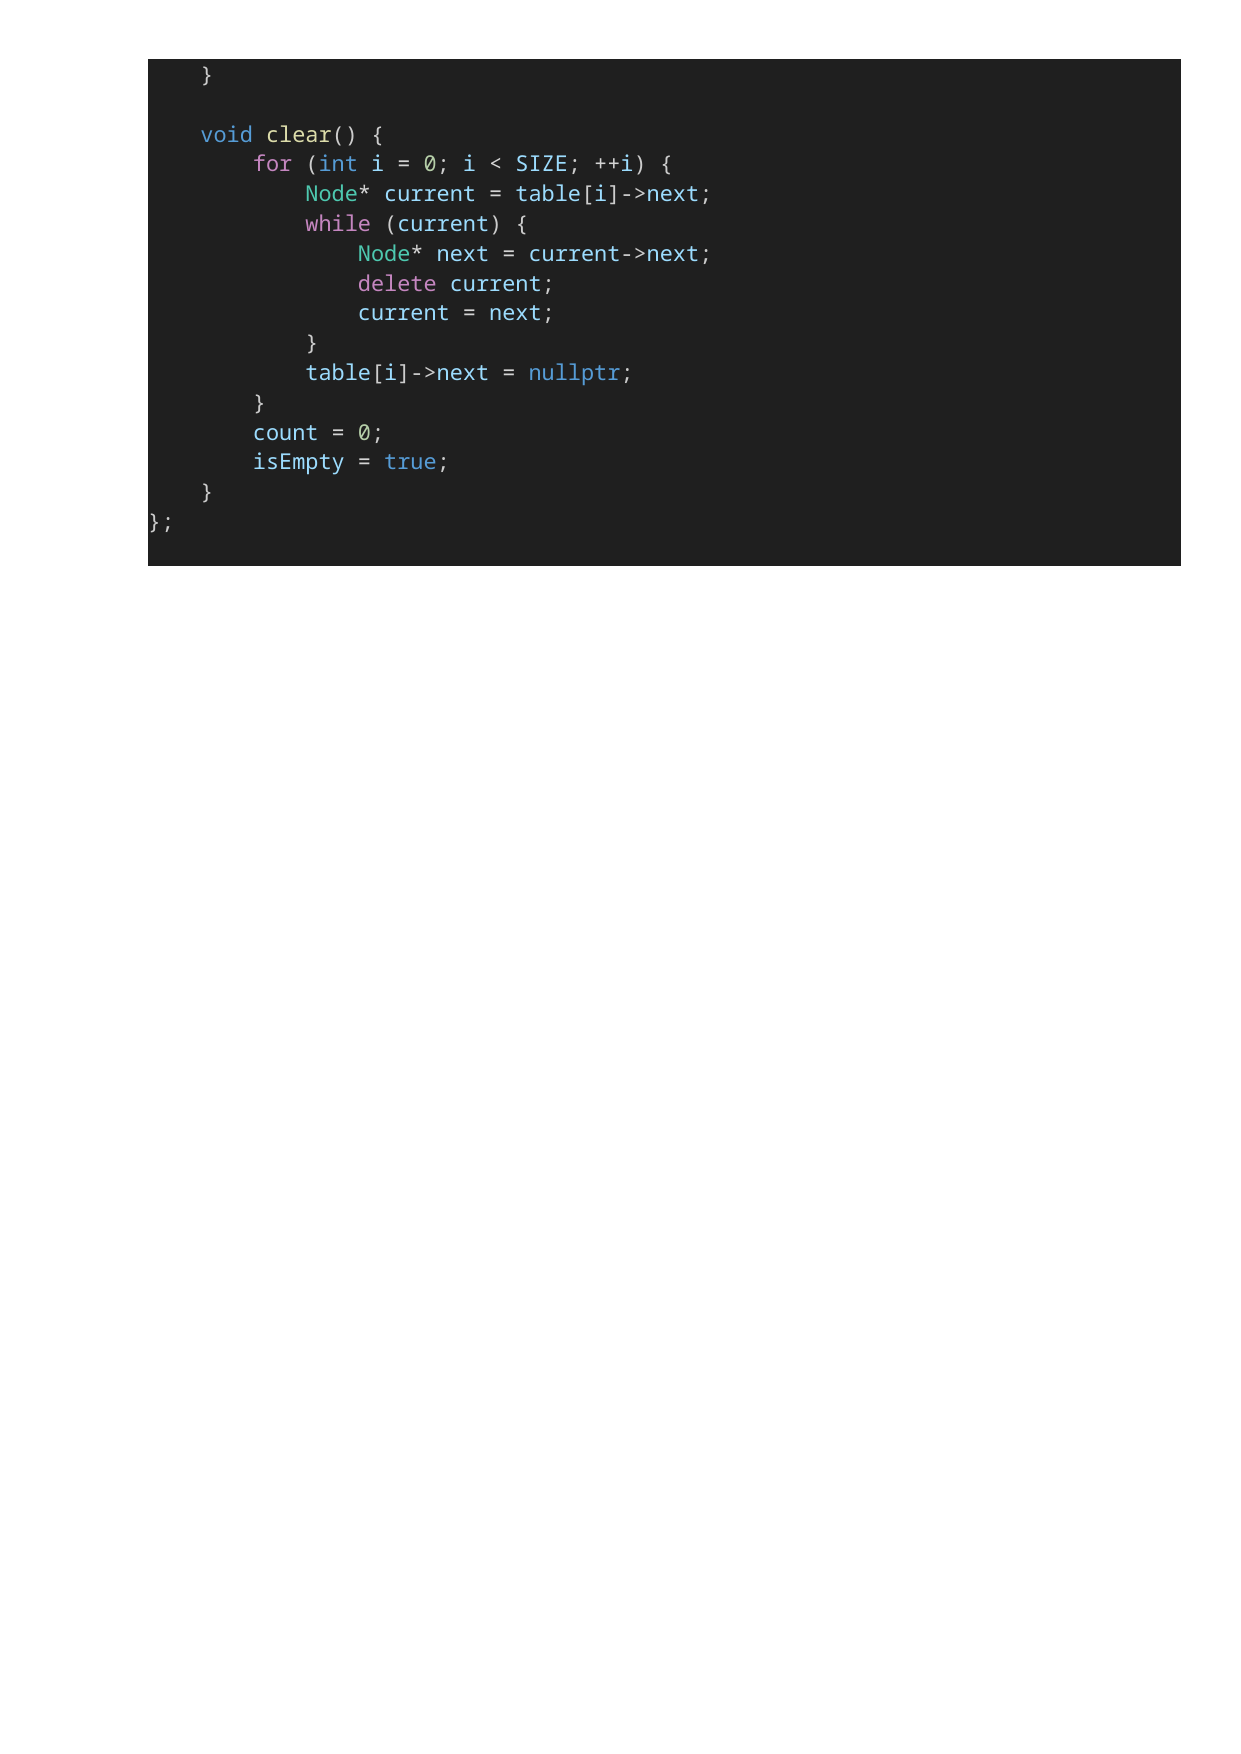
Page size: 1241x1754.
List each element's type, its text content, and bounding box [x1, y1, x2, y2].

text } [148, 476, 1181, 506]
text Node* next = current->next; [148, 238, 1181, 268]
text count = 0; [148, 417, 1181, 446]
text table[i]->next = nullptr; [148, 357, 1181, 387]
text for (int i = 0; i < SIZE; ++i) { [148, 148, 1181, 178]
text while (current) { [148, 208, 1181, 238]
text isEmpty = true; [148, 446, 1181, 476]
text current = next; [148, 297, 1181, 327]
text Node* current = table[i]->next; [148, 178, 1181, 208]
text delete current; [148, 268, 1181, 297]
text void clear() { [148, 119, 1181, 148]
text }; [148, 506, 1181, 536]
text } [148, 59, 1181, 89]
text } [148, 327, 1181, 357]
text } [148, 387, 1181, 417]
